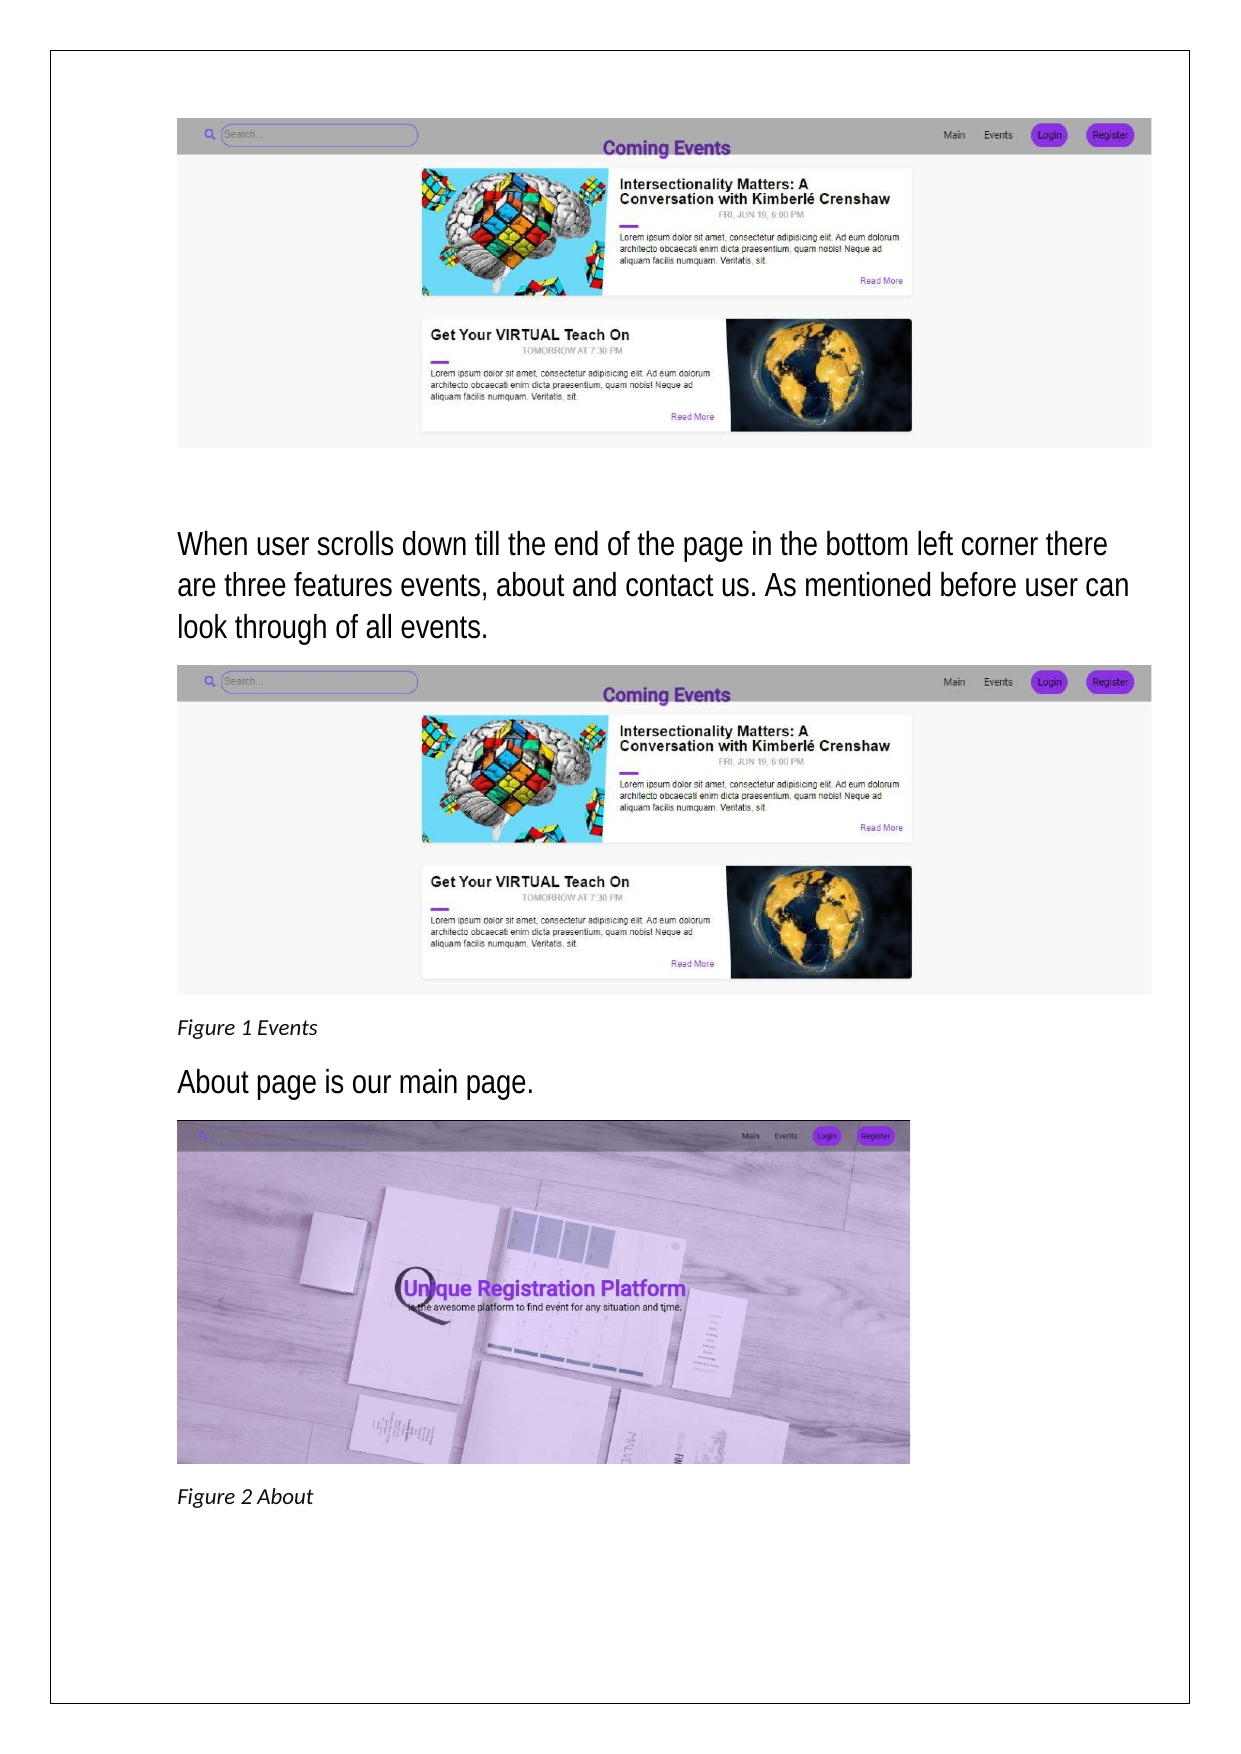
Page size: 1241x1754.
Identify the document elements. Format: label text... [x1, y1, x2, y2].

picture [177, 1120, 911, 1464]
picture [177, 118, 1152, 448]
picture [177, 665, 1152, 995]
text About page is our main page. [177, 1062, 1152, 1101]
text Figure 2 About [177, 1482, 1152, 1510]
text Figure 1 Events [177, 1013, 1152, 1041]
text When user scrolls down till the end of the page in the bottom left corner there are three features events, about and contact us. As mentioned before user can look through of all events. [177, 524, 1152, 645]
